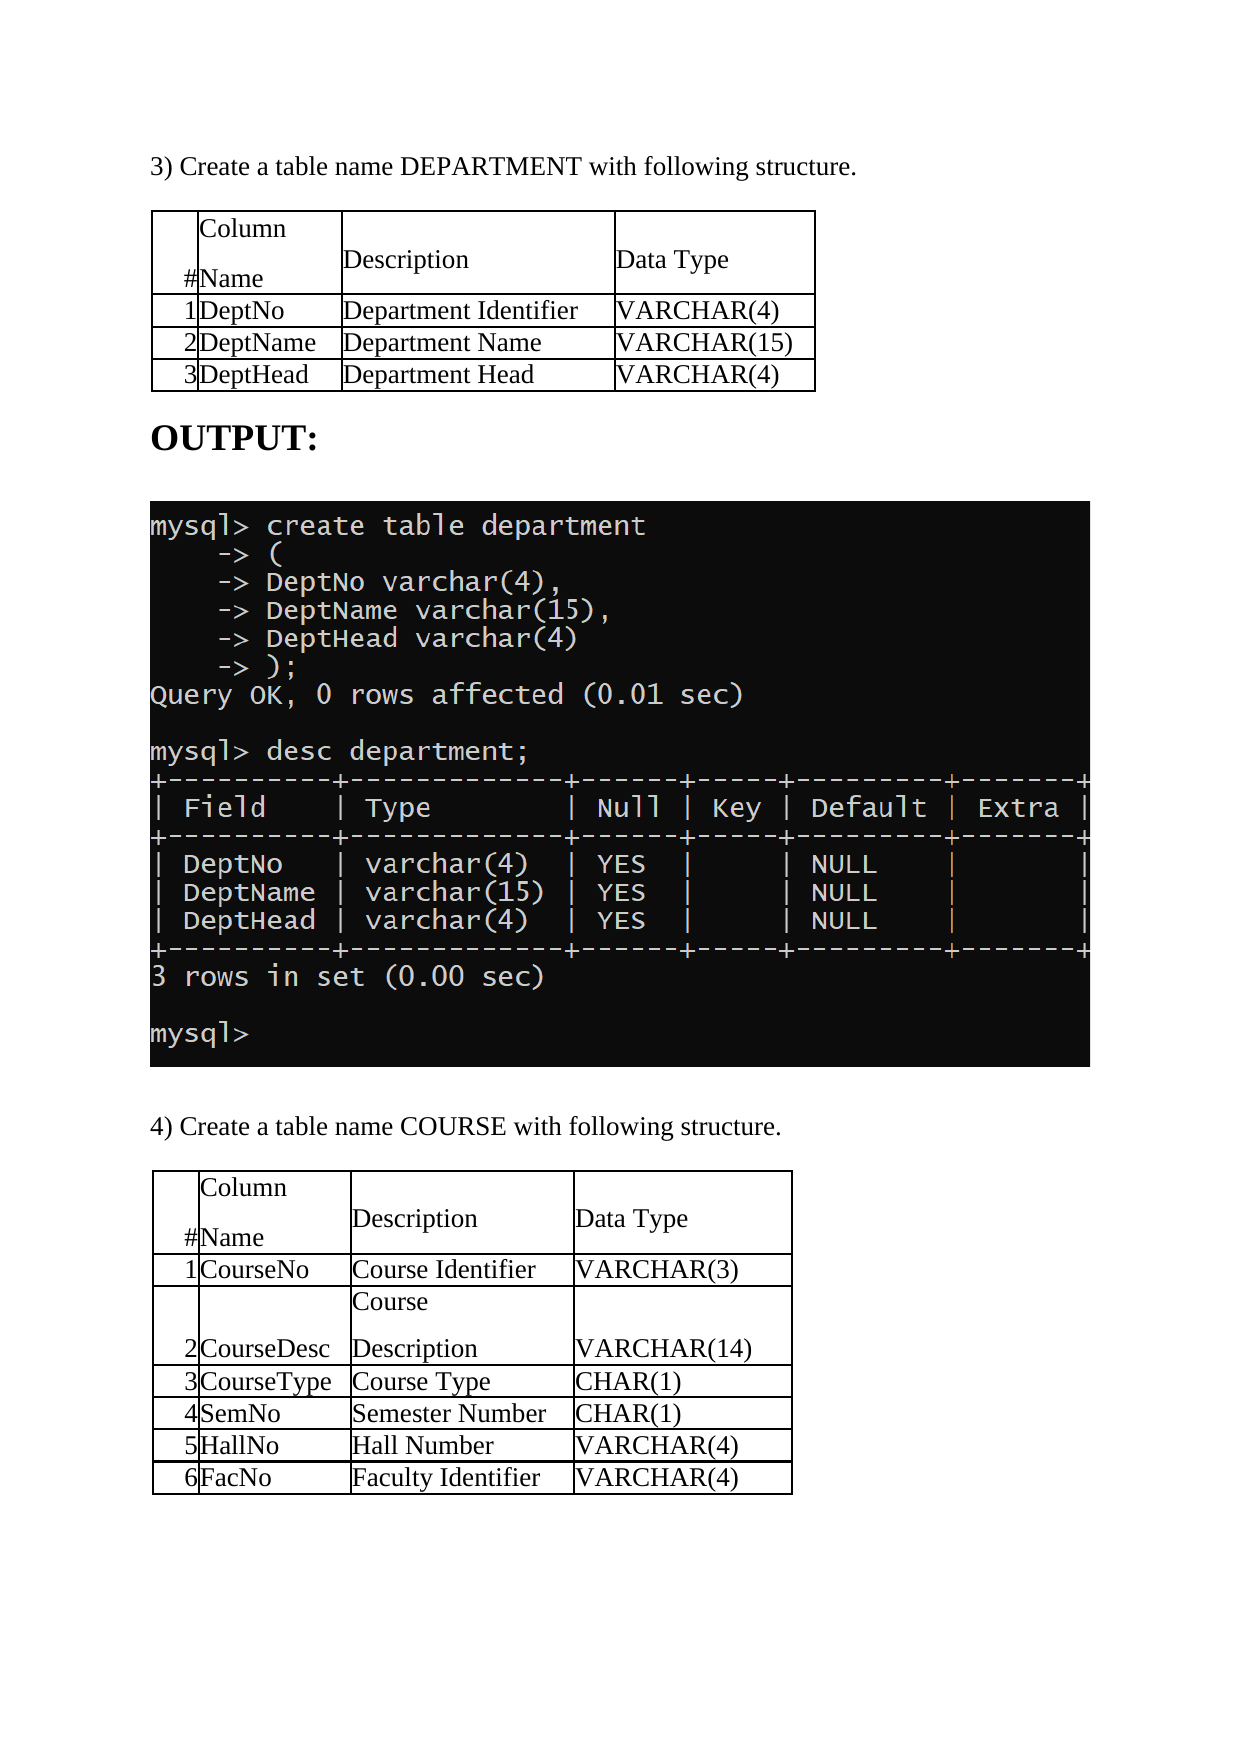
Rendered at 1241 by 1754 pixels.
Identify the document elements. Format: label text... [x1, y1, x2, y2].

table_cell DeptHead [199, 360, 341, 390]
table_cell 1 [154, 1255, 198, 1285]
table_cell FacNo [200, 1463, 350, 1493]
table_header [153, 212, 197, 243]
table_cell Description [343, 243, 614, 274]
table_header [352, 1172, 573, 1203]
table_cell Data Type [616, 243, 814, 274]
table_cell Name [200, 1203, 350, 1253]
table_cell 5 [154, 1430, 198, 1460]
table_header Column [199, 212, 341, 243]
table_cell VARCHAR(4) [616, 360, 814, 390]
table_cell Course Type [352, 1366, 573, 1396]
table_cell CourseDesc [200, 1317, 350, 1364]
table_cell VARCHAR(4) [616, 295, 814, 326]
table_cell [154, 1287, 198, 1317]
table_cell [352, 1234, 573, 1253]
table_cell DeptNo [199, 295, 341, 326]
table_cell Name [199, 243, 341, 293]
table_cell [200, 1287, 350, 1317]
table_cell 4 [154, 1398, 198, 1428]
table_cell Department Head [343, 360, 614, 390]
table_cell 2 [154, 1317, 198, 1364]
table_cell Hall Number [352, 1430, 573, 1460]
table_cell 1 [153, 295, 197, 326]
table_cell VARCHAR(14) [575, 1317, 791, 1364]
table_cell Semester Number [352, 1398, 573, 1428]
table_cell Description [352, 1317, 573, 1364]
table_cell CHAR(1) [575, 1398, 791, 1428]
table_cell VARCHAR(4) [575, 1463, 791, 1493]
table_cell VARCHAR(15) [616, 328, 814, 358]
table_cell Department Name [343, 328, 614, 358]
table_cell [575, 1234, 791, 1253]
table_cell Description [352, 1203, 573, 1234]
table_header [616, 212, 814, 243]
table_cell VARCHAR(3) [575, 1255, 791, 1285]
table_cell Department Identifier [343, 295, 614, 326]
table_cell Data Type [575, 1203, 791, 1234]
table_cell Faculty Identifier [352, 1463, 573, 1493]
table_cell DeptName [199, 328, 341, 358]
table_cell CHAR(1) [575, 1366, 791, 1396]
table_header [575, 1172, 791, 1203]
table_cell 2 [153, 328, 197, 358]
table_cell SemNo [200, 1398, 350, 1428]
picture [150, 501, 1091, 1067]
table_cell [343, 274, 614, 293]
table_cell 3 [153, 360, 197, 390]
text 4) Create a table name COURSE with following structure. [150, 1109, 1090, 1141]
table_header Column [200, 1172, 350, 1203]
table_header [154, 1172, 198, 1203]
table_cell CourseType [200, 1366, 350, 1396]
table_cell [616, 274, 814, 293]
table_cell [575, 1287, 791, 1317]
text OUTPUT: [150, 415, 1090, 458]
table_cell VARCHAR(4) [575, 1430, 791, 1460]
table_cell # [154, 1203, 198, 1253]
table_cell 6 [154, 1463, 198, 1493]
table_cell 3 [154, 1366, 198, 1396]
table_header [343, 212, 614, 243]
text 3) Create a table name DEPARTMENT with following structure. [150, 150, 1090, 181]
table_cell Course [352, 1287, 573, 1317]
table_cell Course Identifier [352, 1255, 573, 1285]
table_cell HallNo [200, 1430, 350, 1460]
table_cell CourseNo [200, 1255, 350, 1285]
table_cell # [153, 243, 197, 293]
